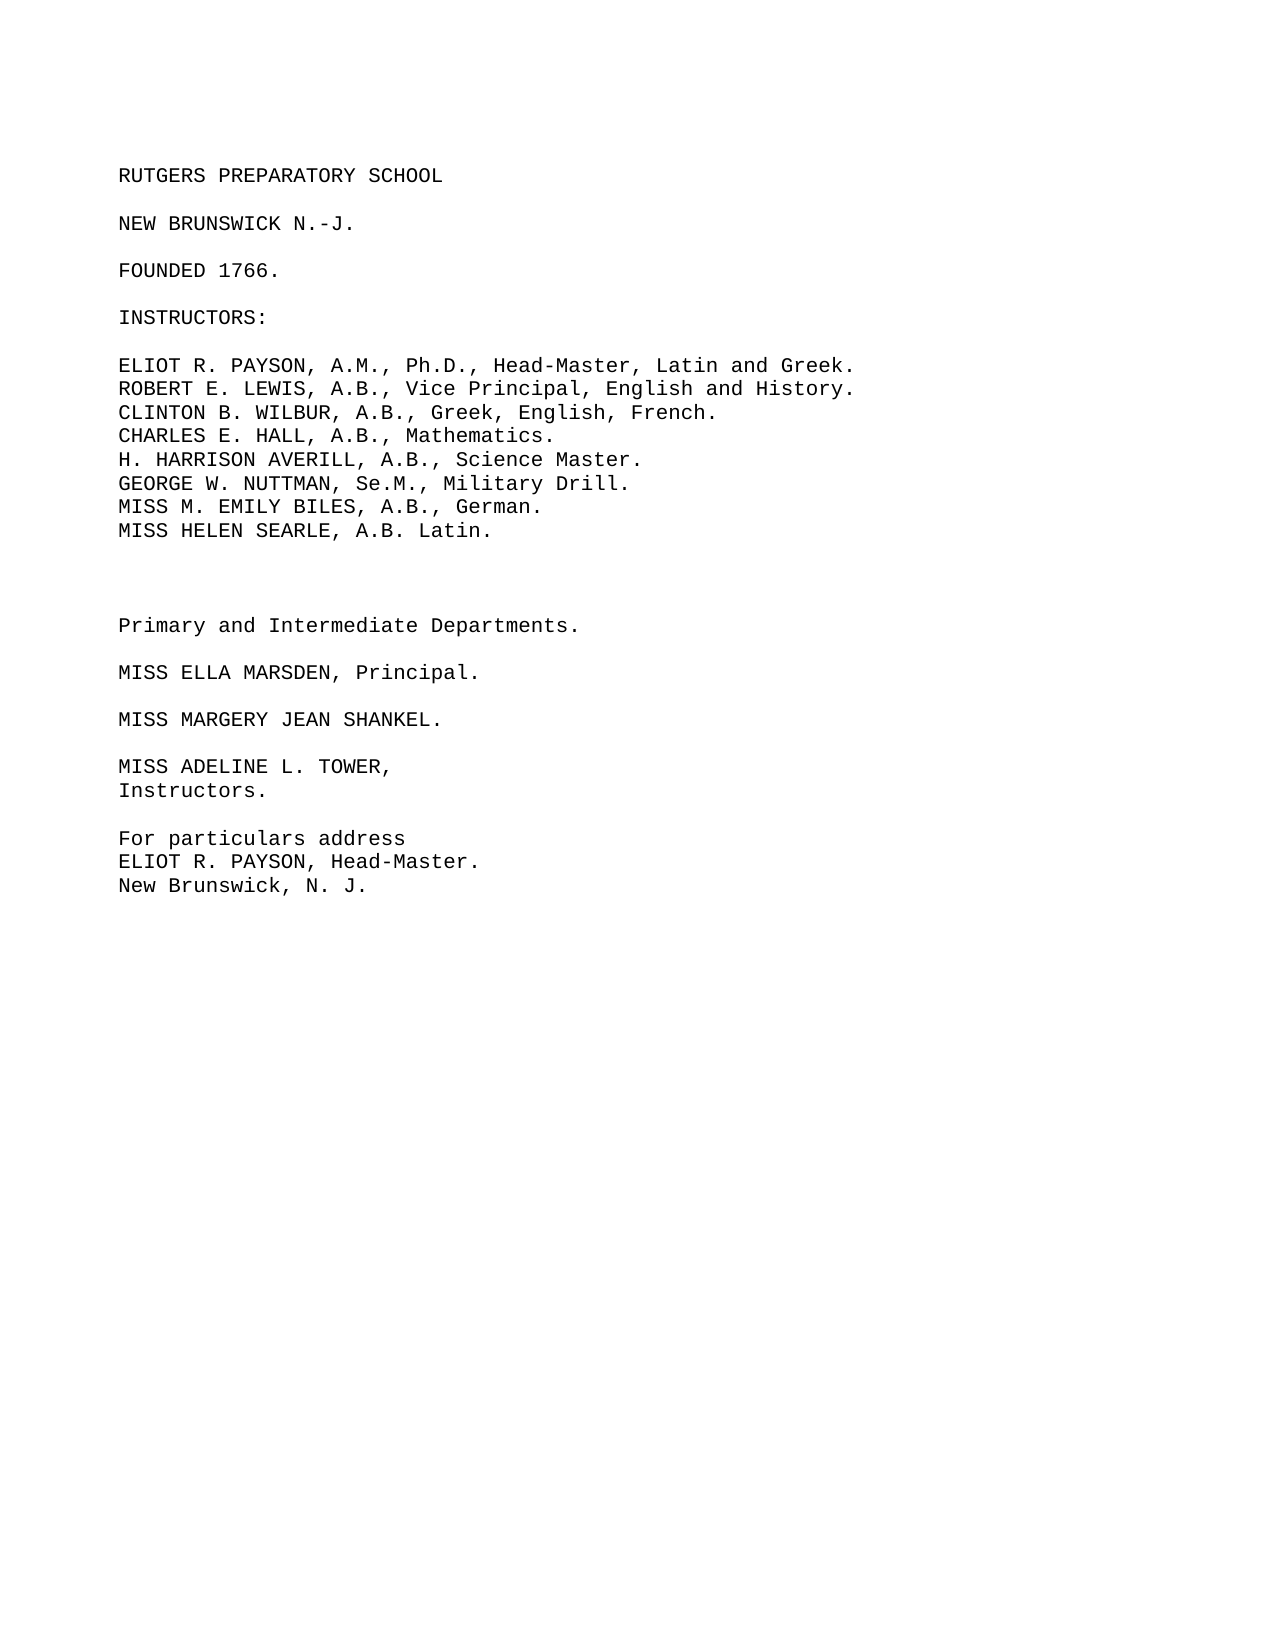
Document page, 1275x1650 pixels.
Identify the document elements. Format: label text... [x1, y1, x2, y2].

text Primary and Intermediate Departments. [118, 615, 1157, 638]
text MISS ELLA MARSDEN, Principal. [118, 662, 1157, 686]
text ELIOT R. PAYSON, Head-Master. [118, 851, 1157, 875]
text For particulars address [118, 827, 1157, 851]
text RUTGERS PREPARATORY SCHOOL [118, 165, 1157, 189]
text MISS MARGERY JEAN SHANKEL. [118, 709, 1157, 733]
text Instructors. [118, 780, 1157, 804]
text INSTRUCTORS: [118, 307, 1157, 331]
text GEORGE W. NUTTMAN, Se.M., Military Drill. [118, 473, 1157, 496]
text ELIOT R. PAYSON, A.M., Ph.D., Head-Master, Latin and Greek. [118, 354, 1157, 378]
text FOUNDED 1766. [118, 260, 1157, 284]
text MISS HELEN SEARLE, A.B. Latin. [118, 520, 1157, 544]
text New Brunswick, N. J. [118, 875, 1157, 898]
text MISS M. EMILY BILES, A.B., German. [118, 496, 1157, 520]
text H. HARRISON AVERILL, A.B., Science Master. [118, 449, 1157, 473]
text NEW BRUNSWICK N.-J. [118, 213, 1157, 236]
text ROBERT E. LEWIS, A.B., Vice Principal, English and History. [118, 378, 1157, 402]
text MISS ADELINE L. TOWER, [118, 757, 1157, 780]
text CLINTON B. WILBUR, A.B., Greek, English, French. [118, 402, 1157, 426]
text CHARLES E. HALL, A.B., Mathematics. [118, 426, 1157, 449]
